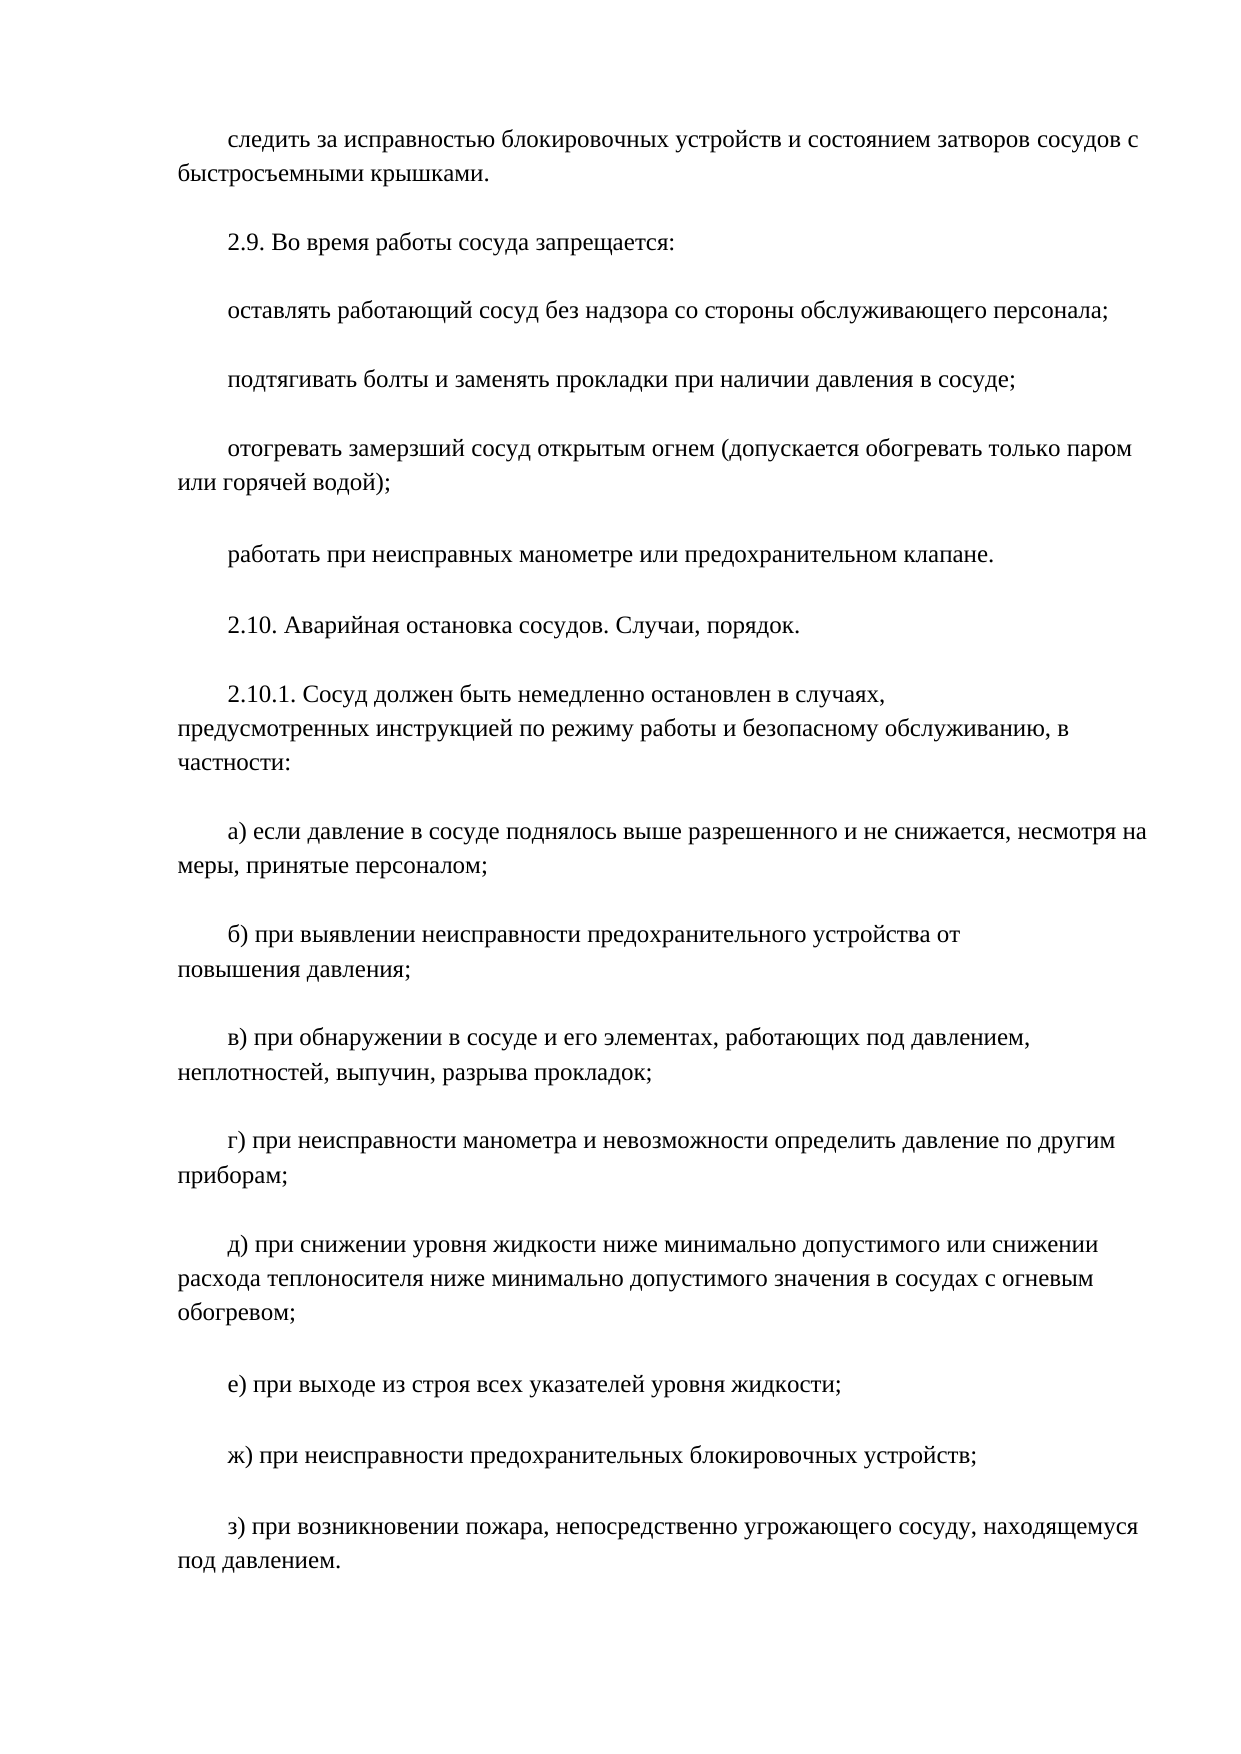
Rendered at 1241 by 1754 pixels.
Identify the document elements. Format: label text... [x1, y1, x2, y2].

text следить за исправностью блокировочных устройств и состоянием затворов сосудов с быстросъемными крышками. [177, 118, 1152, 221]
text 2.9. Во время работы сосуда запрещается: [177, 221, 1152, 290]
text а) если давление в сосуде поднялось выше разрешенного и не снижается, несмотря на меры, принятые персоналом; [177, 811, 1152, 914]
text в) при обнаружении в сосуде и его элементах, работающих под давлением, неплотностей, выпучин, разрыва прокладок; [177, 1017, 1152, 1120]
text отогревать замерзший сосуд открытым огнем (допускается обогревать только паром или горячей водой); [177, 427, 1152, 531]
text 2.10. Аварийная остановка сосудов. Случаи, порядок. [177, 604, 1152, 673]
text д) при снижении уровня жидкости ниже минимально допустимого или снижении расхода теплоносителя ниже минимально допустимого значения в сосудах с огневым обогревом; [177, 1223, 1152, 1361]
text оставлять работающий сосуд без надзора со стороны обслуживающего персонала; [177, 290, 1152, 359]
text г) при неисправности манометра и невозможности определить давление по другим приборам; [177, 1120, 1152, 1223]
text ж) при неисправности предохранительных блокировочных устройств; [177, 1434, 1152, 1503]
text з) при возникновении пожара, непосредственно угрожающего сосуду, находящемуся под давлением. [177, 1506, 1152, 1609]
text 2.10.1. Сосуд должен быть немедленно остановлен в случаях, предусмотренных инструкцией по режиму работы и безопасному обслуживанию, в частности: [177, 673, 1152, 811]
text б) при выявлении неисправности предохранительного устройства от повышения давления; [177, 914, 1152, 1017]
text е) при выходе из строя всех указателей уровня жидкости; [177, 1363, 1152, 1432]
text работать при неисправных манометре или предохранительном клапане. [177, 533, 1152, 602]
text подтягивать болты и заменять прокладки при наличии давления в сосуде; [177, 359, 1152, 427]
